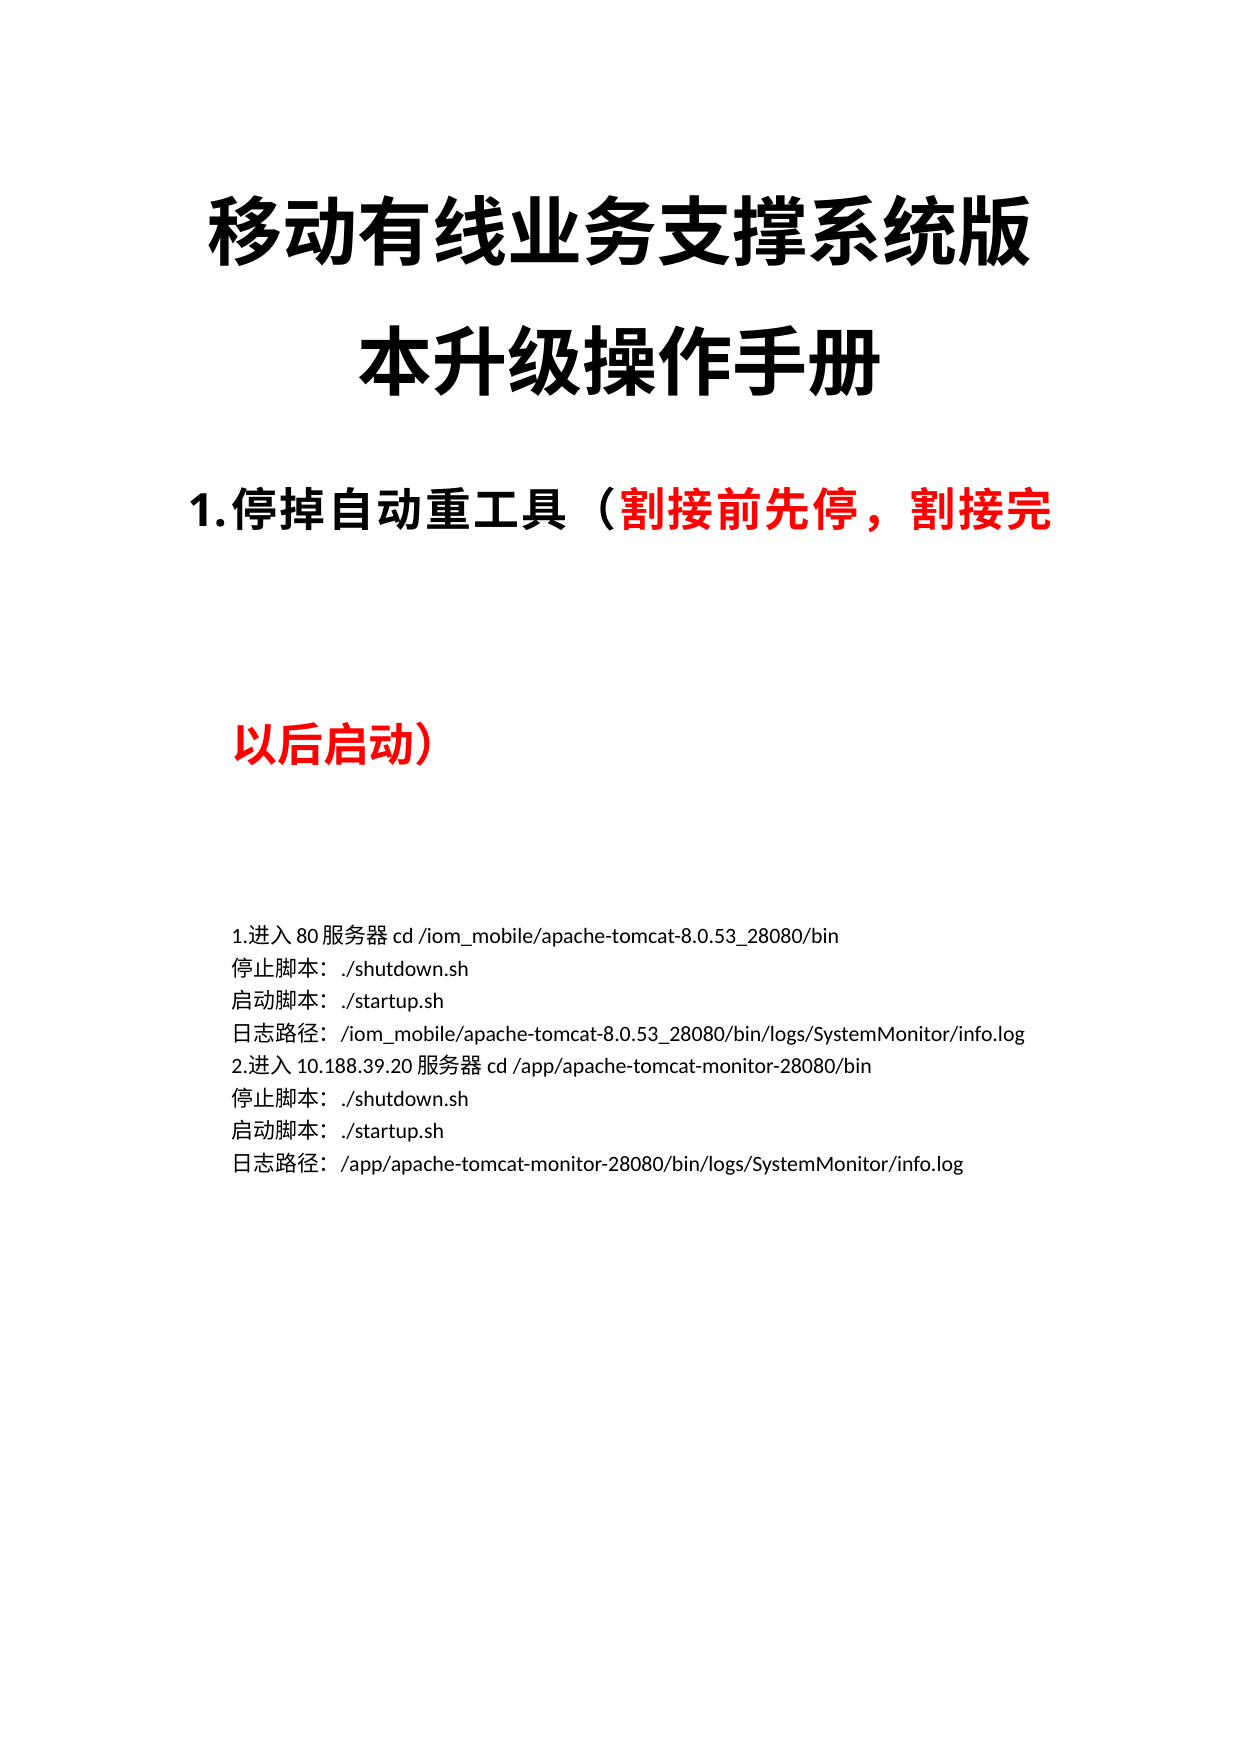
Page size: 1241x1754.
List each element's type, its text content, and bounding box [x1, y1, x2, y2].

subtitle 停掉自动重工具（割接前先停，割接完以后启动） [187, 457, 1053, 790]
text 启动脚本：./startup.sh [231, 1113, 1053, 1145]
text 1.进入80服务器cd /iom_mobile/apache-tomcat-8.0.53_28080/bin [231, 918, 1053, 950]
text 日志路径：/app/apache-tomcat-monitor-28080/bin/logs/SystemMonitor/info.log [231, 1145, 1053, 1178]
text 2.进入10.188.39.20服务器cd /app/apache-tomcat-monitor-28080/bin 停止脚本：./shutdown.sh [187, 1048, 1053, 1113]
text 停止脚本：./shutdown.sh 启动脚本：./startup.sh 日志路径：/iom_mobile/apache-tomcat-8.0.53_28080/bin/logs/SystemMonitor/info.log [231, 950, 1053, 1048]
text 移动有线业务支撑系统版本升级操作手册 [187, 162, 1053, 422]
